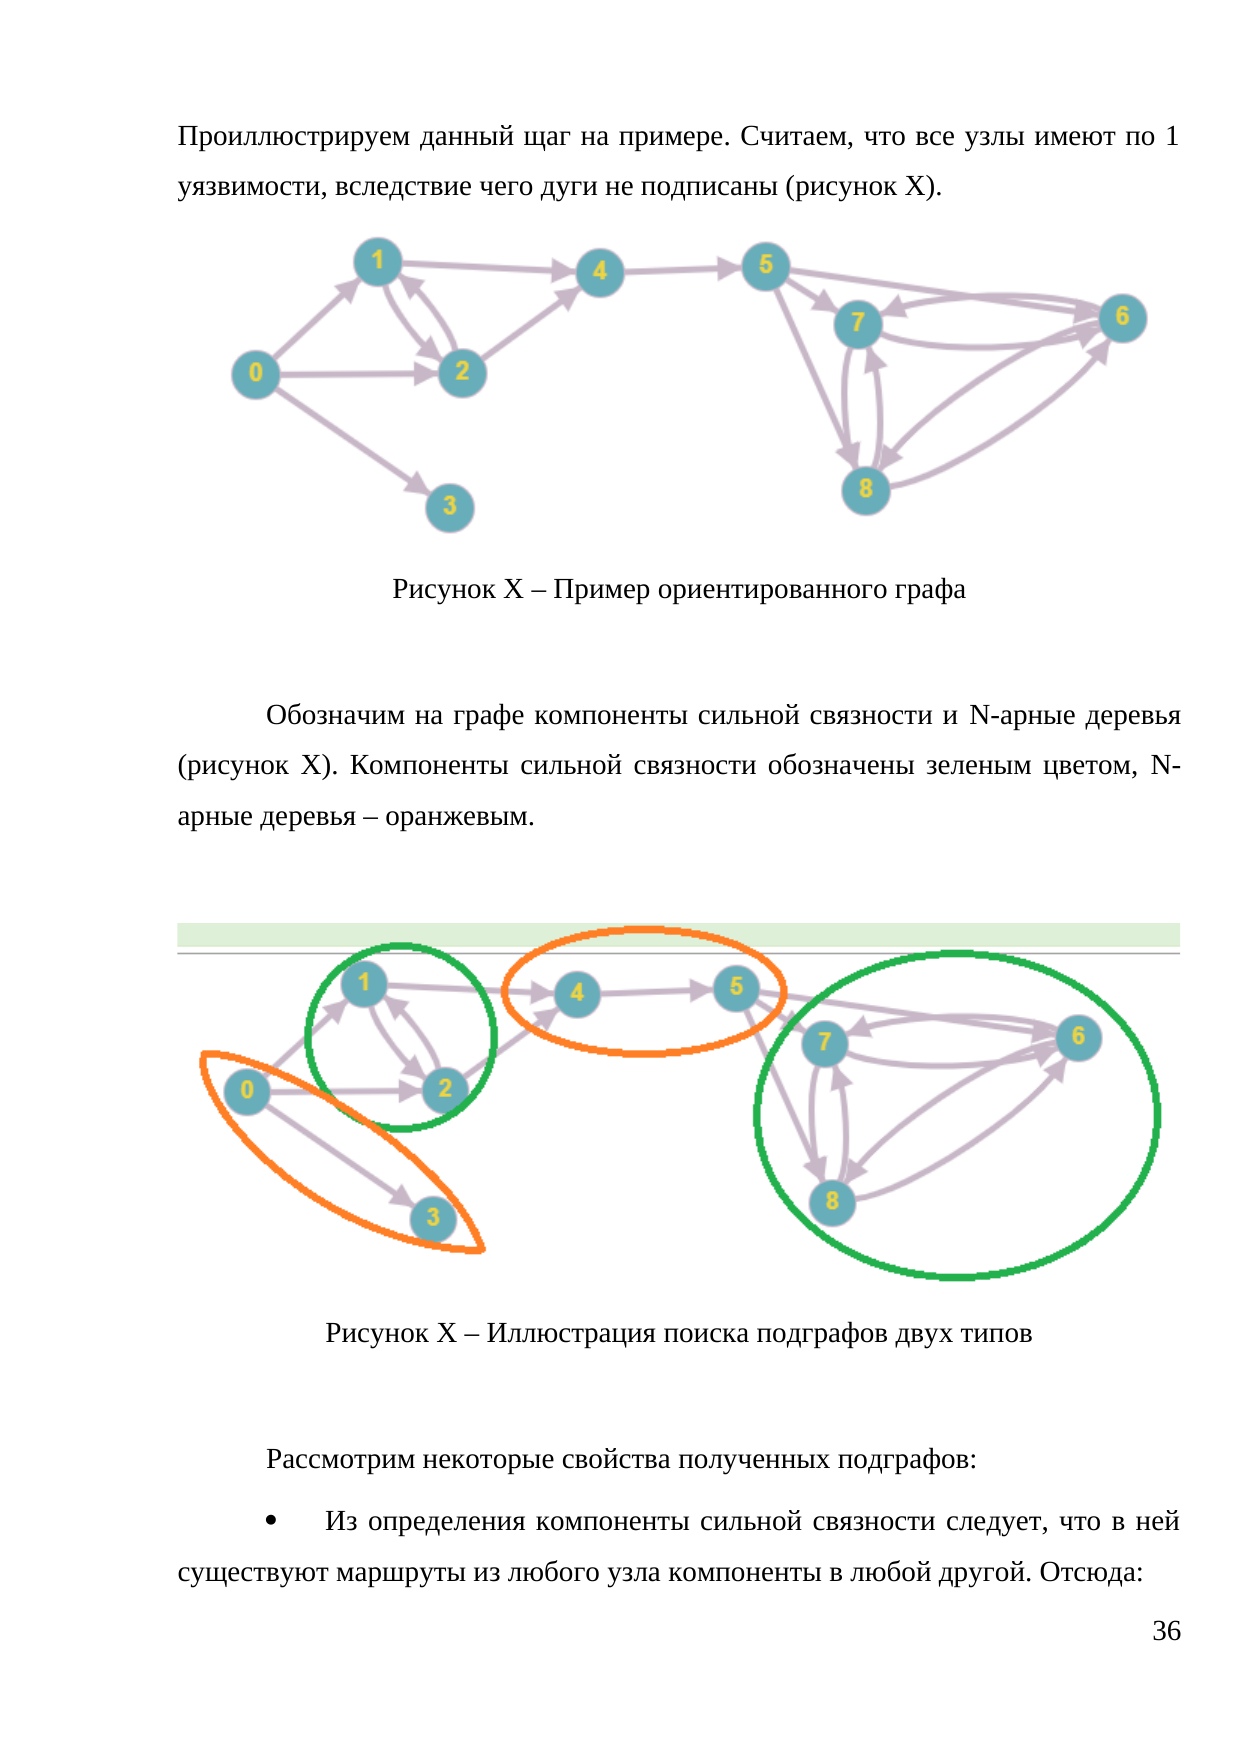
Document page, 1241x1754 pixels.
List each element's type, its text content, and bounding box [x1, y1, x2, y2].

text Рассмотрим некоторые свойства полученных подграфов: [177, 1441, 1181, 1474]
text Рисунок Х – Иллюстрация поиска подграфов двух типов [177, 1315, 1181, 1349]
picture [200, 231, 1159, 543]
text Рисунок Х – Пример ориентированного графа [177, 571, 1181, 605]
list Из определения компоненты сильной связности следует, что в ней существуют маршруты из любого узла компоненты в любой другой. Отсюда: [177, 1503, 1181, 1587]
picture [177, 923, 1181, 1286]
text Обозначим на графе компоненты сильной связности и N-арные деревья (рисунок Х). Компоненты сильной связности обозначены зеленым цветом, N-арные деревья – оранжевым. [177, 697, 1181, 831]
